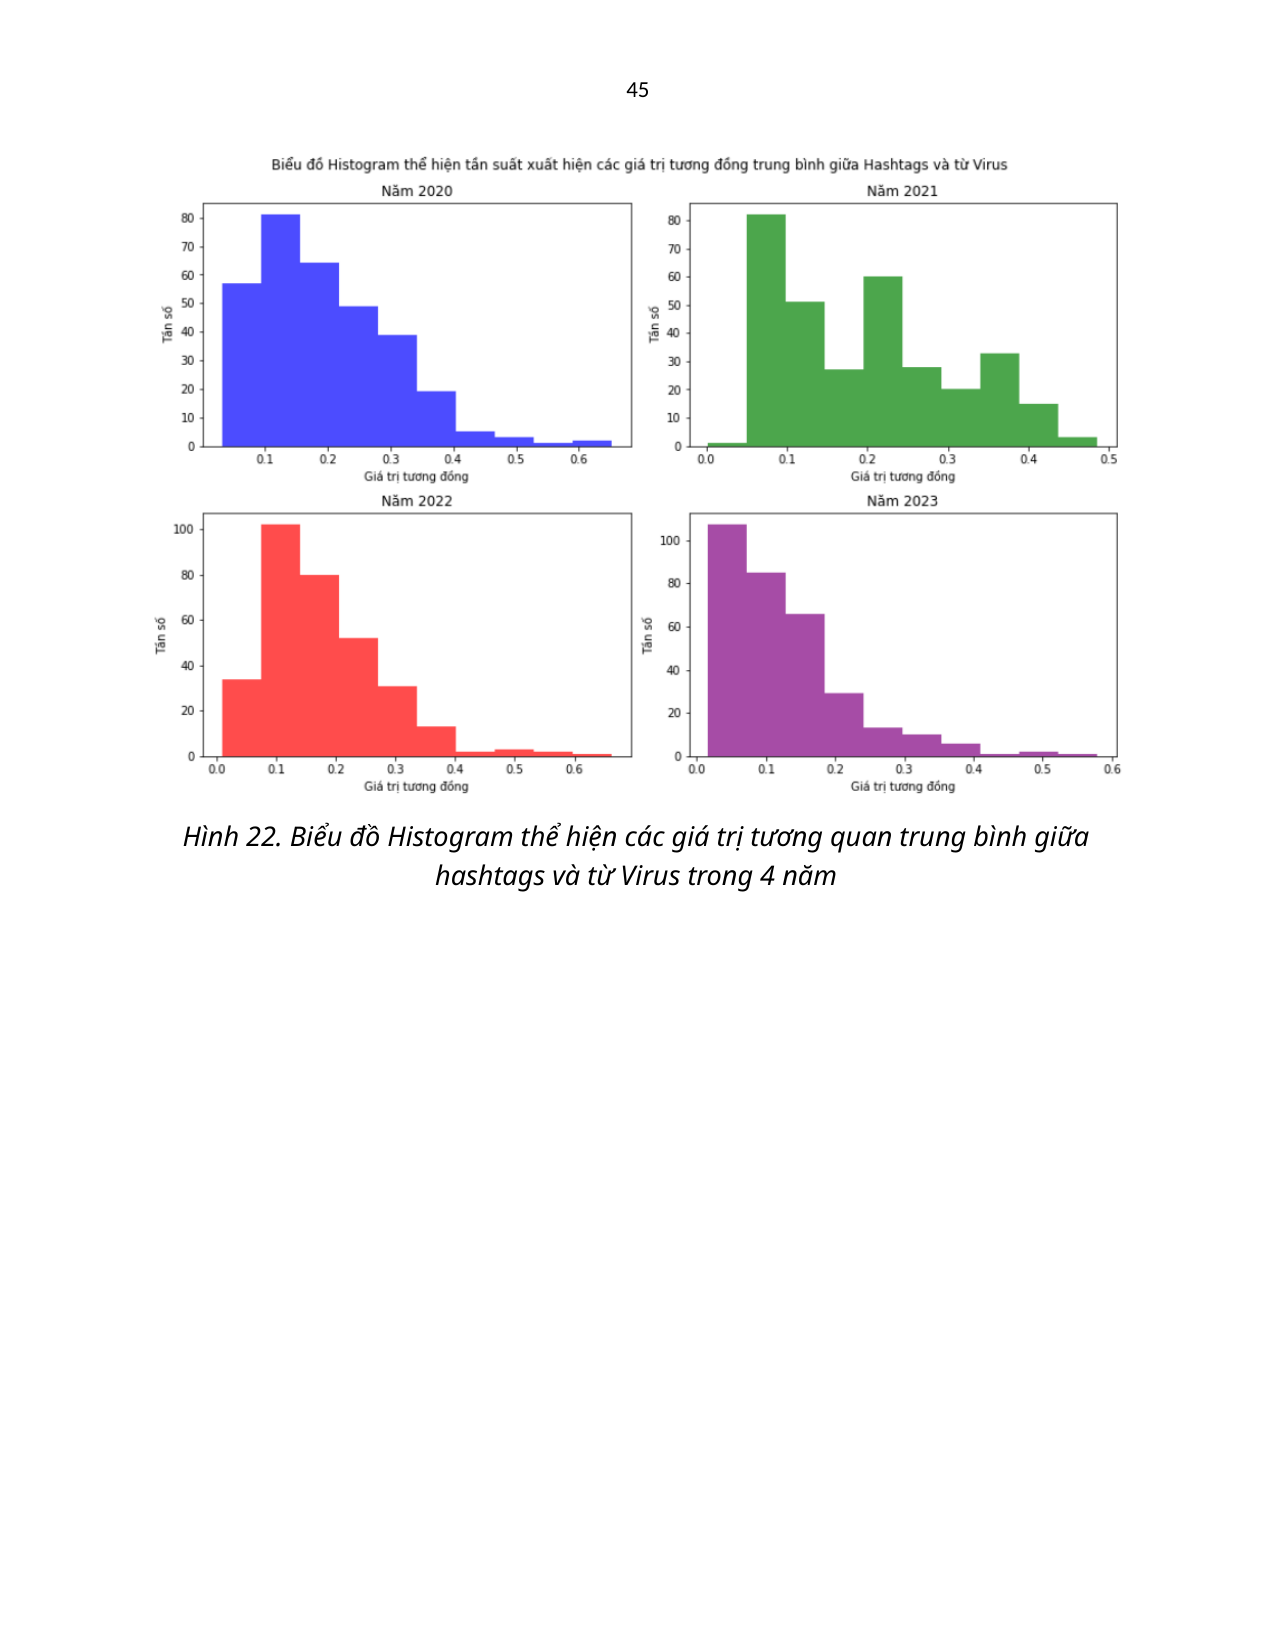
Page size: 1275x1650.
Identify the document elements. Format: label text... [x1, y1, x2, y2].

picture [150, 150, 1125, 799]
text Hình 22. Biểu đồ Histogram thể hiện các giá trị tương quan trung bình giữa hashtags và từ Virus trong 4 năm [150, 817, 1125, 894]
